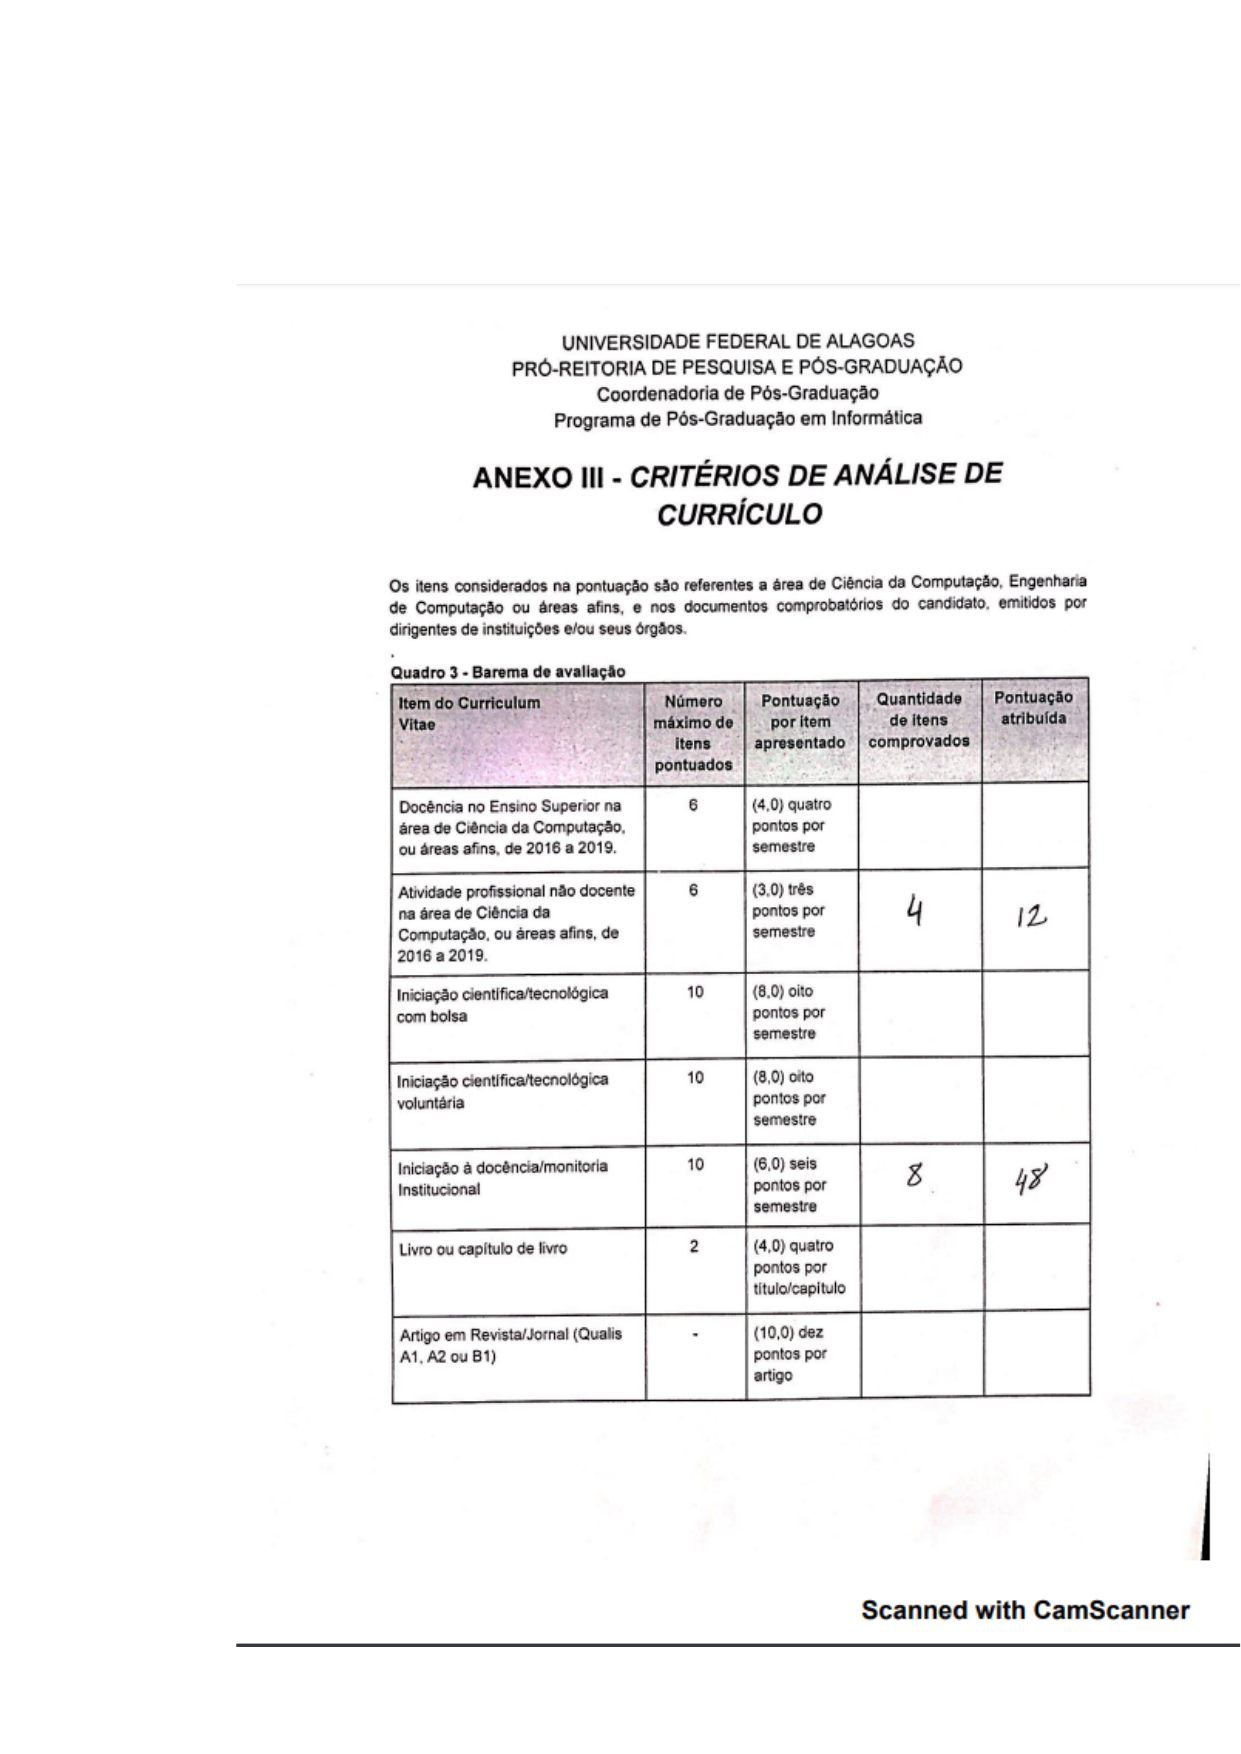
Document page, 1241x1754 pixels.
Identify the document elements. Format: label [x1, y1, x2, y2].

picture [236, 284, 1241, 1647]
